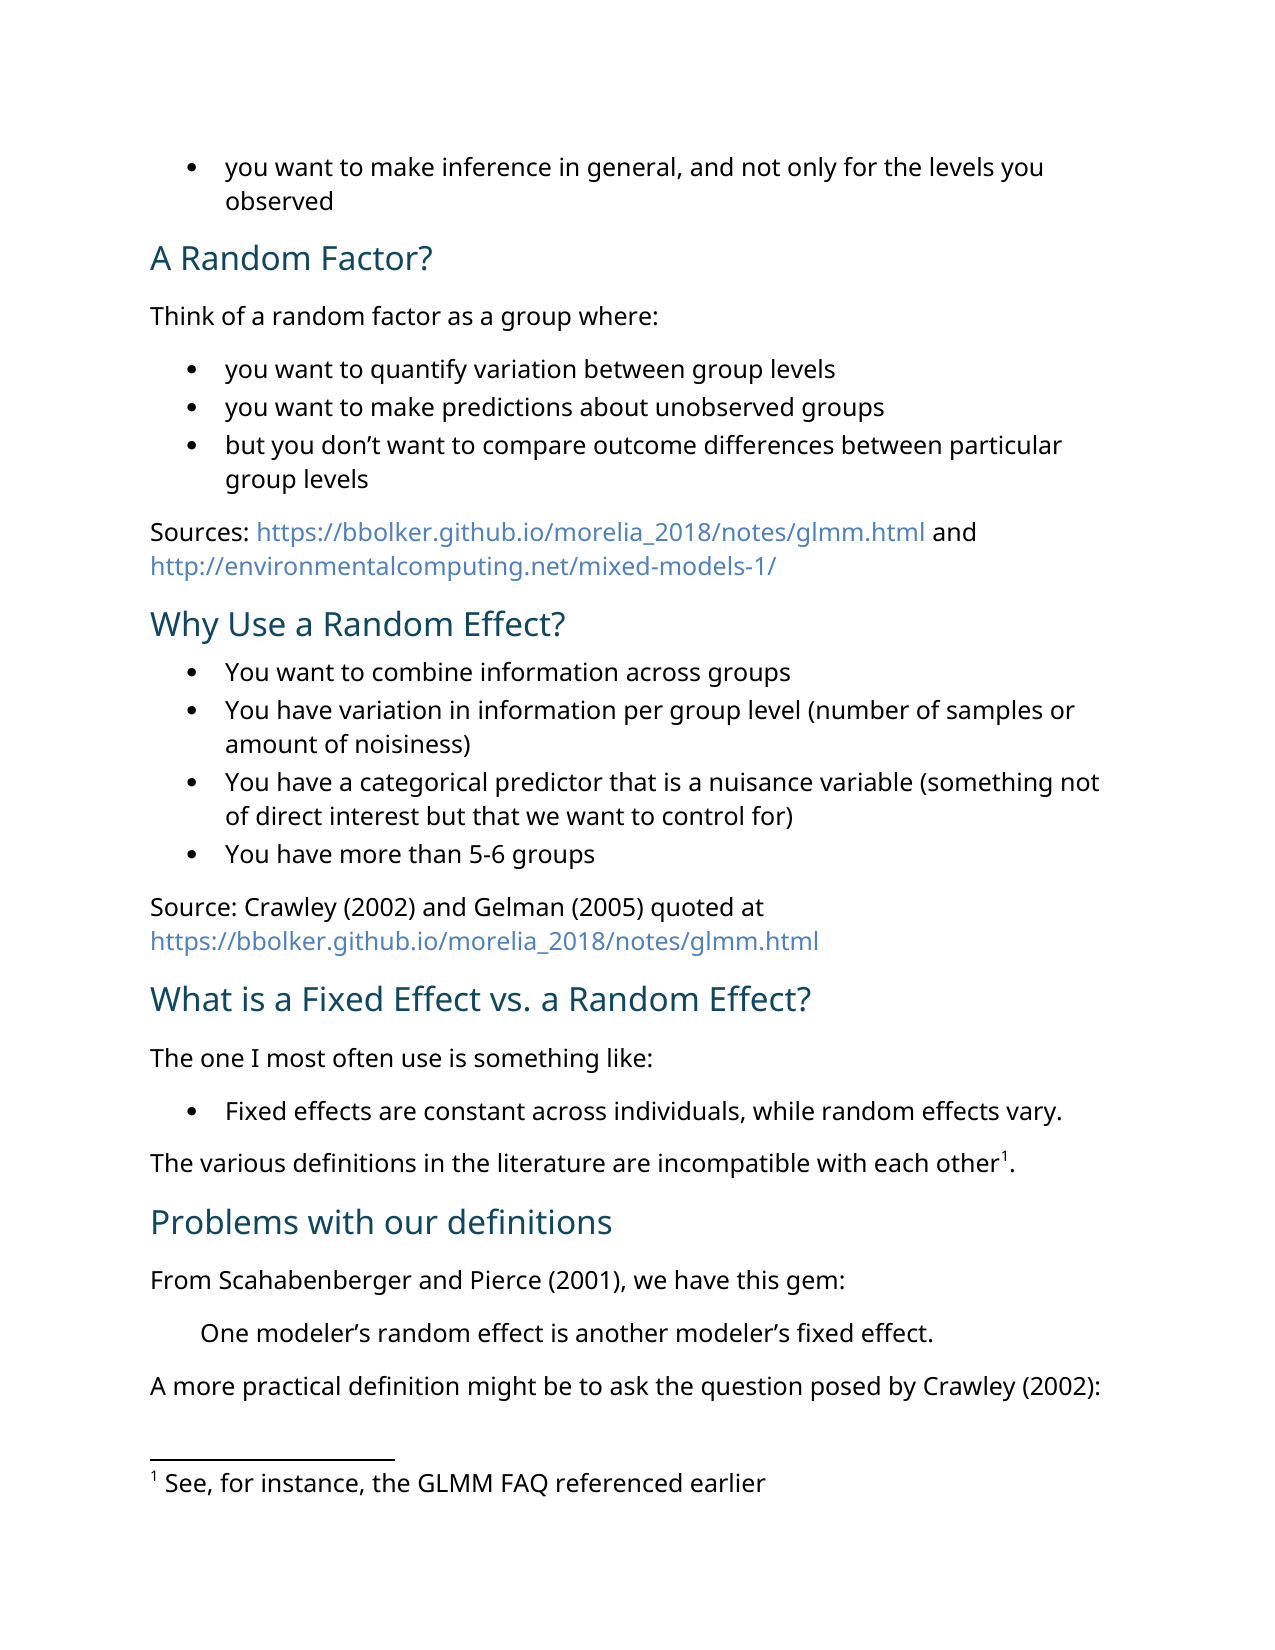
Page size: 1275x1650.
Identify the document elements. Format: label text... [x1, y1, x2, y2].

text The various definitions in the literature are incompatible with each other. [150, 1146, 1125, 1180]
list you want to make predictions about unobserved groups [187, 389, 1125, 424]
list You have variation in information per group level (number of samples or amount of noisiness) [187, 693, 1125, 761]
text One modeler’s random effect is another modeler’s fixed effect. [200, 1316, 1075, 1350]
list You have a categorical predictor that is a nuisance variable (something not of direct interest but that we want to control for) [187, 764, 1125, 833]
list Fixed effects are constant across individuals, while random effects vary. [187, 1093, 1125, 1127]
list you want to make inference in general, and not only for the levels you observed [187, 150, 1125, 218]
list You have more than 5-6 groups [187, 836, 1125, 871]
text A more practical definition might be to ask the question posed by Crawley (2002): [150, 1368, 1125, 1403]
subtitle What is a Fixed Effect vs. a Random Effect? [150, 976, 1125, 1022]
text The one I most often use is something like: [150, 1040, 1125, 1074]
text Source: Crawley (2002) and Gelman (2005) quoted at https://bbolker.github.io/morelia_2018/notes/glmm.html [150, 889, 1125, 957]
subtitle Problems with our definitions [150, 1199, 1125, 1244]
list you want to quantify variation between group levels [187, 352, 1125, 386]
subtitle A Random Factor? [150, 235, 1125, 280]
text Sources: https://bbolker.github.io/morelia_2018/notes/glmm.html and http://environmentalcomputing.net/mixed-models-1/ [150, 514, 1125, 582]
list but you don’t want to compare outcome differences between particular group levels [187, 427, 1125, 496]
text Think of a random factor as a group where: [150, 299, 1125, 333]
subtitle Why Use a Random Effect? [150, 601, 1125, 647]
text From Scahabenberger and Pierce (2001), we have this gem: [150, 1263, 1125, 1297]
list You want to combine information across groups [187, 655, 1125, 689]
